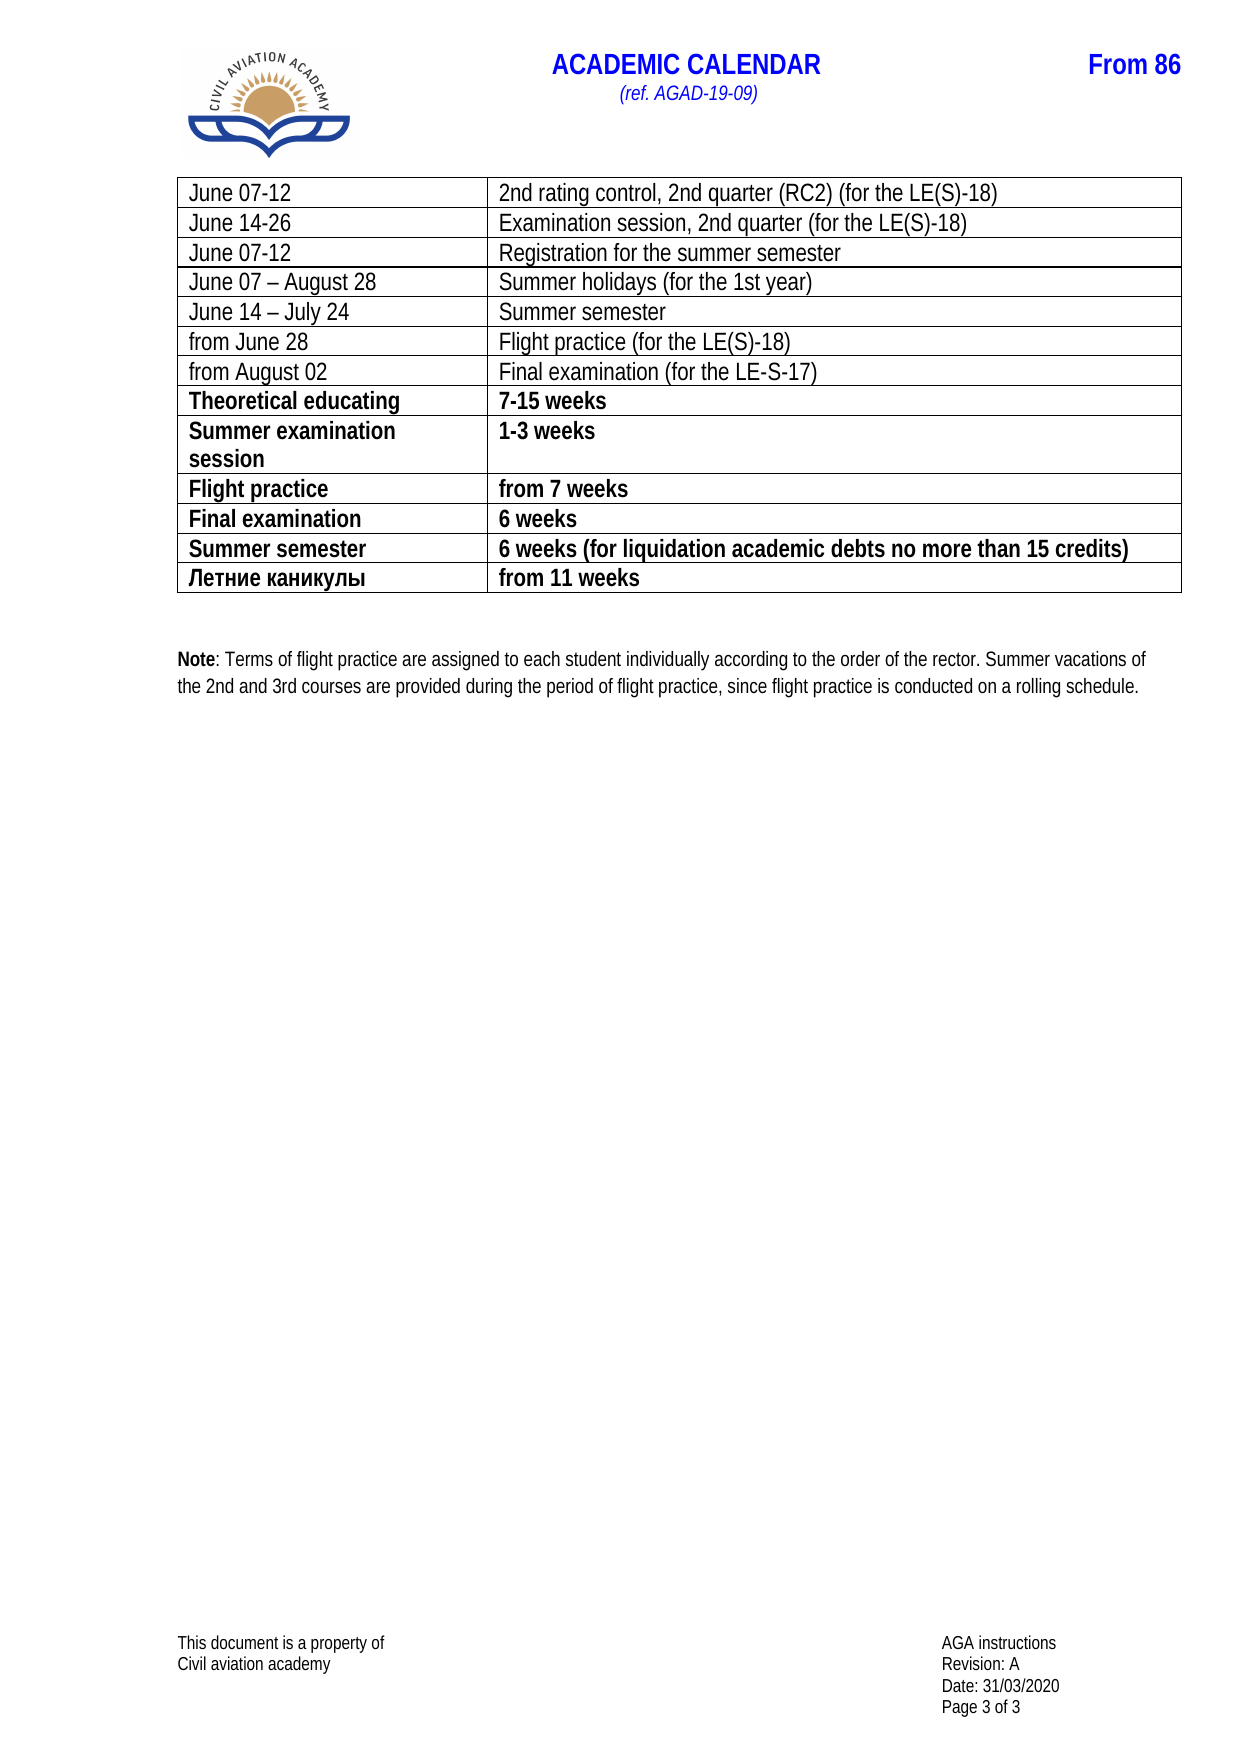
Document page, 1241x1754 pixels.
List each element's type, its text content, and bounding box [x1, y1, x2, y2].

text Note: Terms of flight practice are assigned to each student individually according to the order of the rector. Summer vacations of the 2nd and 3rd courses are provided during the period of flight practice, since flight practice is conducted on a rolling schedule. [177, 647, 1152, 698]
table_cell from August 02 [178, 356, 487, 385]
table_cell Examination session, 2nd quarter (for the LE(S)-18) [488, 208, 1181, 237]
table_cell from June 28 [178, 327, 487, 355]
table_cell 2nd rating control, 2nd quarter (RC2) (for the LE(S)-18) [488, 178, 1181, 207]
table_cell Final examination (for the LE-S-17) [488, 356, 1181, 385]
table_cell Summer semester [488, 297, 1181, 326]
table_cell Registration for the summer semester [488, 238, 1181, 266]
table_cell June 07-12 [178, 178, 487, 207]
table_cell Theoretical educating [178, 386, 487, 415]
table_cell June 14-26 [178, 208, 487, 237]
table_cell 1-3 weeks [488, 416, 1181, 473]
table_cell Final examination [178, 504, 487, 532]
table_cell Flight practice [178, 474, 487, 503]
table_cell from 11 weeks [488, 563, 1181, 592]
table_cell 7-15 weeks [488, 386, 1181, 415]
table_cell Flight practice (for the LE(S)-18) [488, 327, 1181, 355]
table_cell Summer holidays (for the 1st year) [488, 268, 1181, 296]
table_cell Summer semester [178, 534, 487, 562]
picture [180, 47, 358, 158]
table_cell June 07-12 [178, 238, 487, 266]
table_cell June 14 – July 24 [178, 297, 487, 326]
table_cell 6 weeks [488, 504, 1181, 532]
table_cell 6 weeks (for liquidation academic debts no more than 15 credits) [488, 534, 1181, 562]
table_cell Summer examination session [178, 416, 487, 473]
table_cell Летние каникулы [178, 563, 487, 592]
table_cell from 7 weeks [488, 474, 1181, 503]
table_cell June 07 – August 28 [178, 268, 487, 296]
